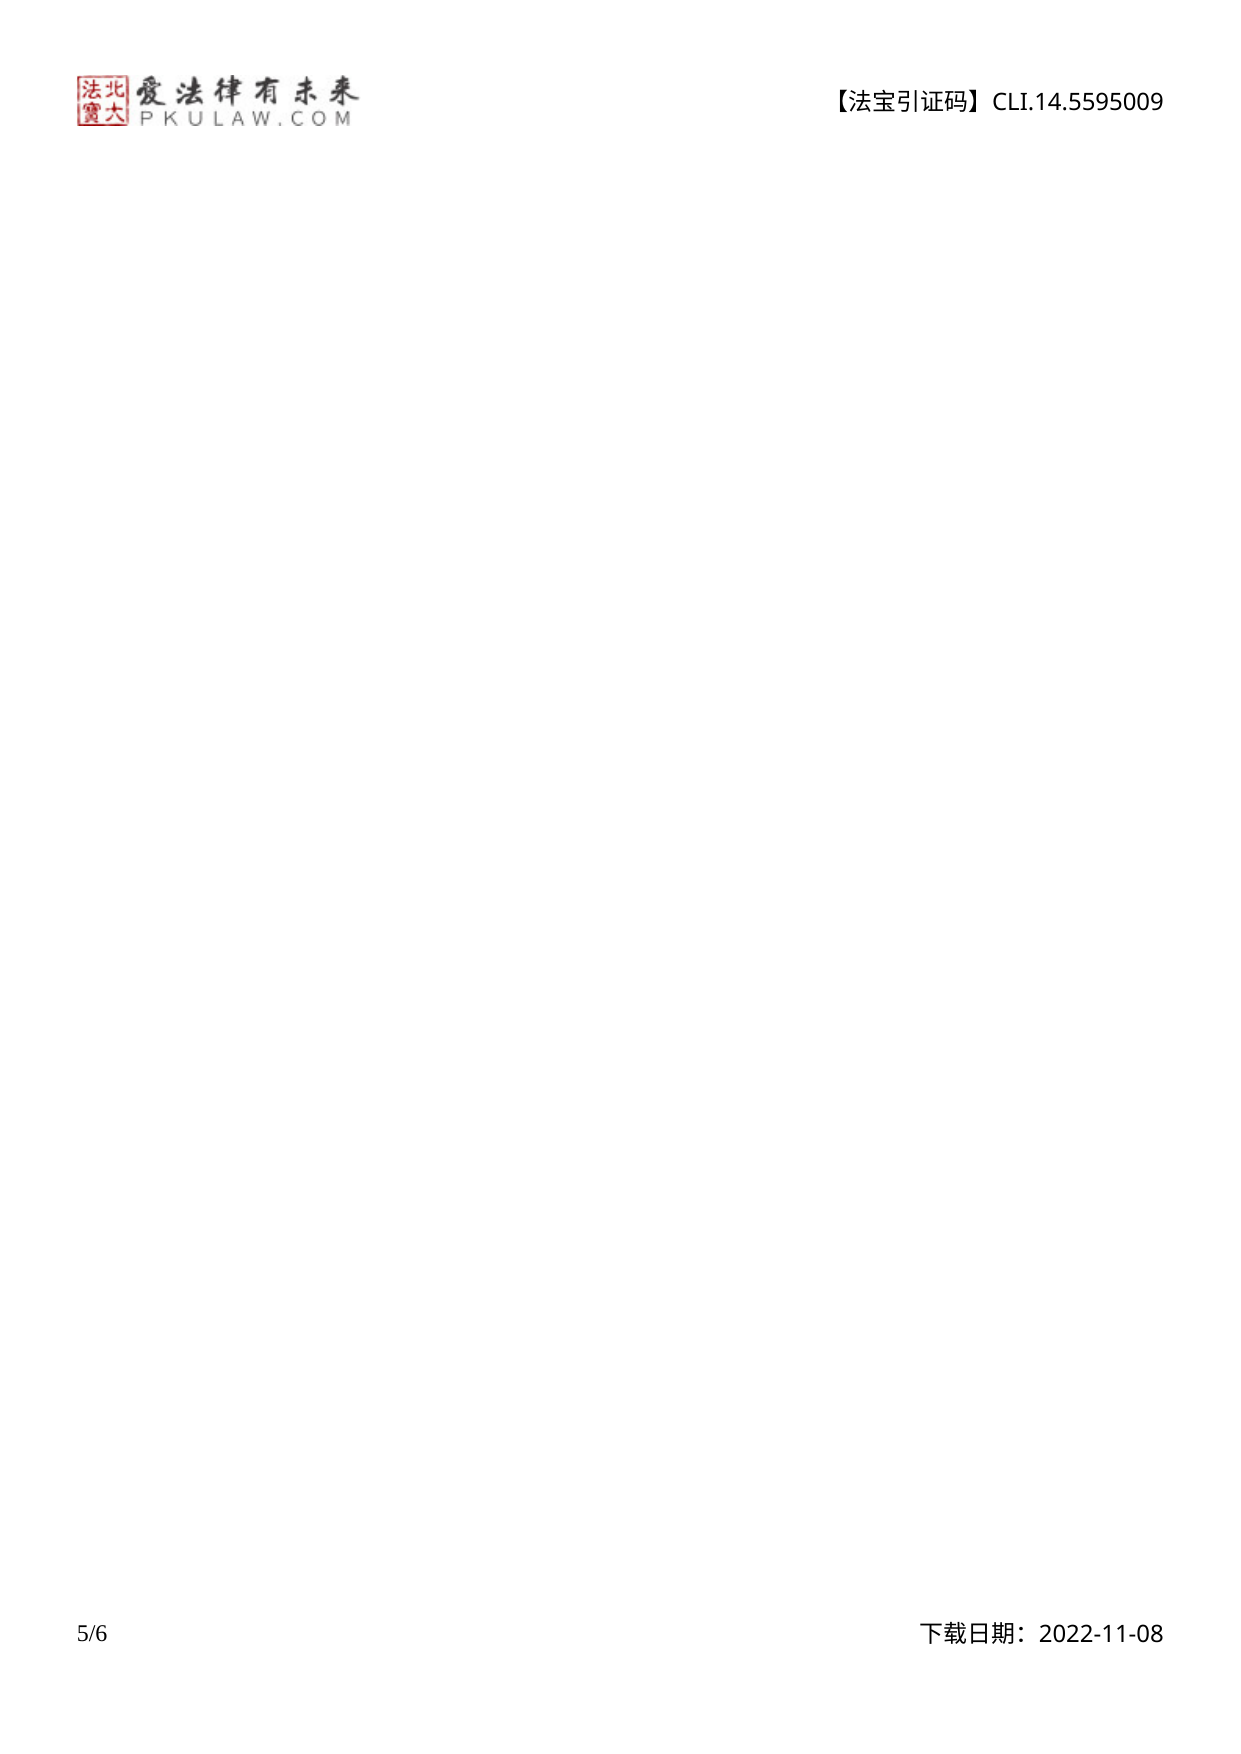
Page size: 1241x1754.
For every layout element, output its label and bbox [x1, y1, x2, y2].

picture [76, 75, 361, 126]
